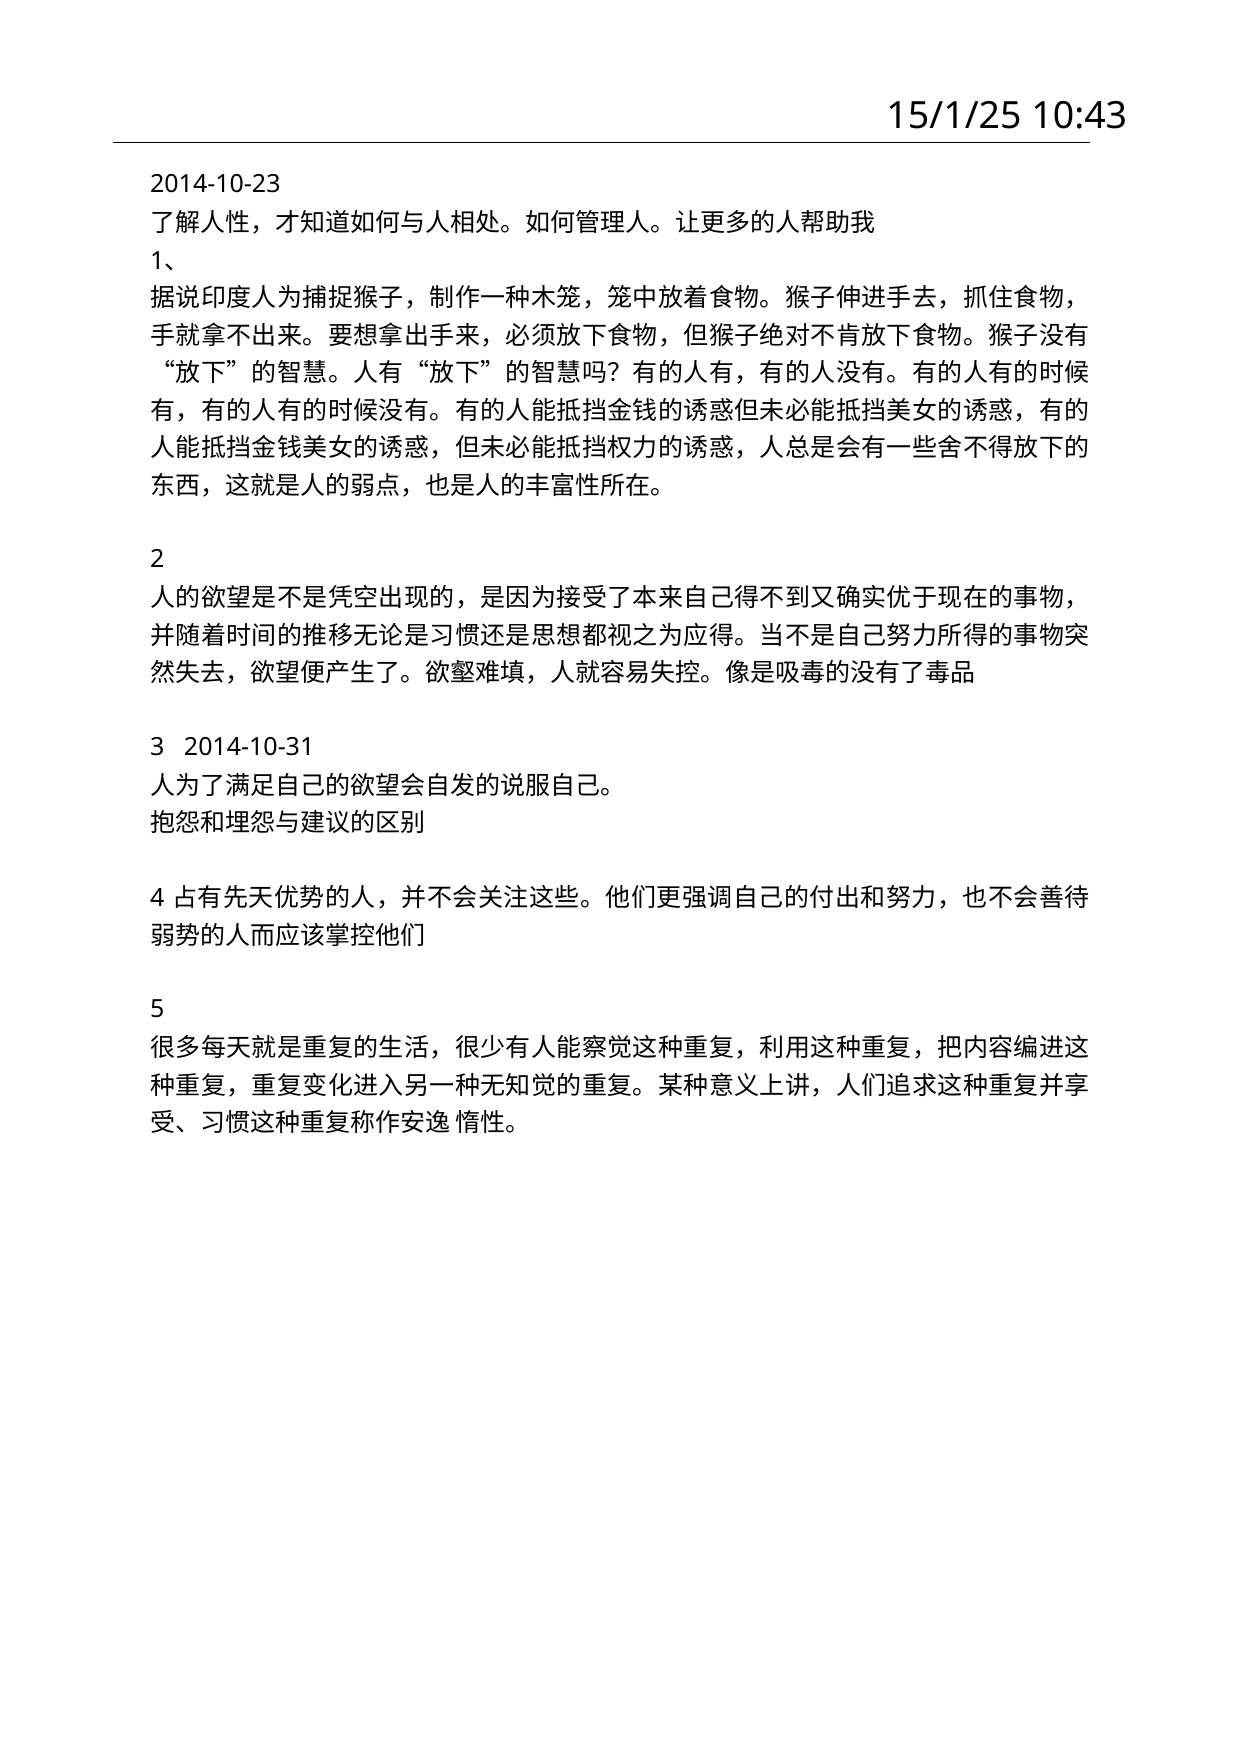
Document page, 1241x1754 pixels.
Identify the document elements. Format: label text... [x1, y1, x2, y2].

text 1、 [150, 239, 1090, 277]
text 很多每天就是重复的生活，很少有人能察觉这种重复，利用这种重复，把内容编进这种重复，重复变化进入另一种无知觉的重复。某种意义上讲，人们追求这种重复并享受、习惯这种重复称作安逸 惰性。 [150, 1027, 1090, 1139]
text 据说印度人为捕捉猴子，制作一种木笼，笼中放着食物。猴子伸进手去，抓住食物，手就拿不出来。要想拿出手来，必须放下食物，但猴子绝对不肯放下食物。猴子没有“放下”的智慧。人有“放下”的智慧吗？有的人有，有的人没有。有的人有的时候有，有的人有的时候没有。有的人能抵挡金钱的诱惑但未必能抵挡美女的诱惑，有的人能抵挡金钱美女的诱惑，但未必能抵挡权力的诱惑，人总是会有一些舍不得放下的东西，这就是人的弱点，也是人的丰富性所在。 [150, 277, 1090, 502]
text 2014-10-23 [150, 164, 1090, 202]
text 2 [150, 539, 1090, 577]
text 了解人性，才知道如何与人相处。如何管理人。让更多的人帮助我 [150, 202, 1090, 239]
text 3 2014-10-31 [150, 727, 1090, 764]
text 人的欲望是不是凭空出现的，是因为接受了本来自己得不到又确实优于现在的事物，并随着时间的推移无论是习惯还是思想都视之为应得。当不是自己努力所得的事物突然失去，欲望便产生了。欲壑难填，人就容易失控。像是吸毒的没有了毒品 [150, 577, 1090, 689]
text 4 占有先天优势的人，并不会关注这些。他们更强调自己的付出和努力，也不会善待弱势的人而应该掌控他们 [150, 877, 1090, 952]
text 人为了满足自己的欲望会自发的说服自己。 [150, 764, 1090, 802]
text 抱怨和埋怨与建议的区别 [150, 802, 1090, 839]
text 5 [150, 989, 1090, 1027]
